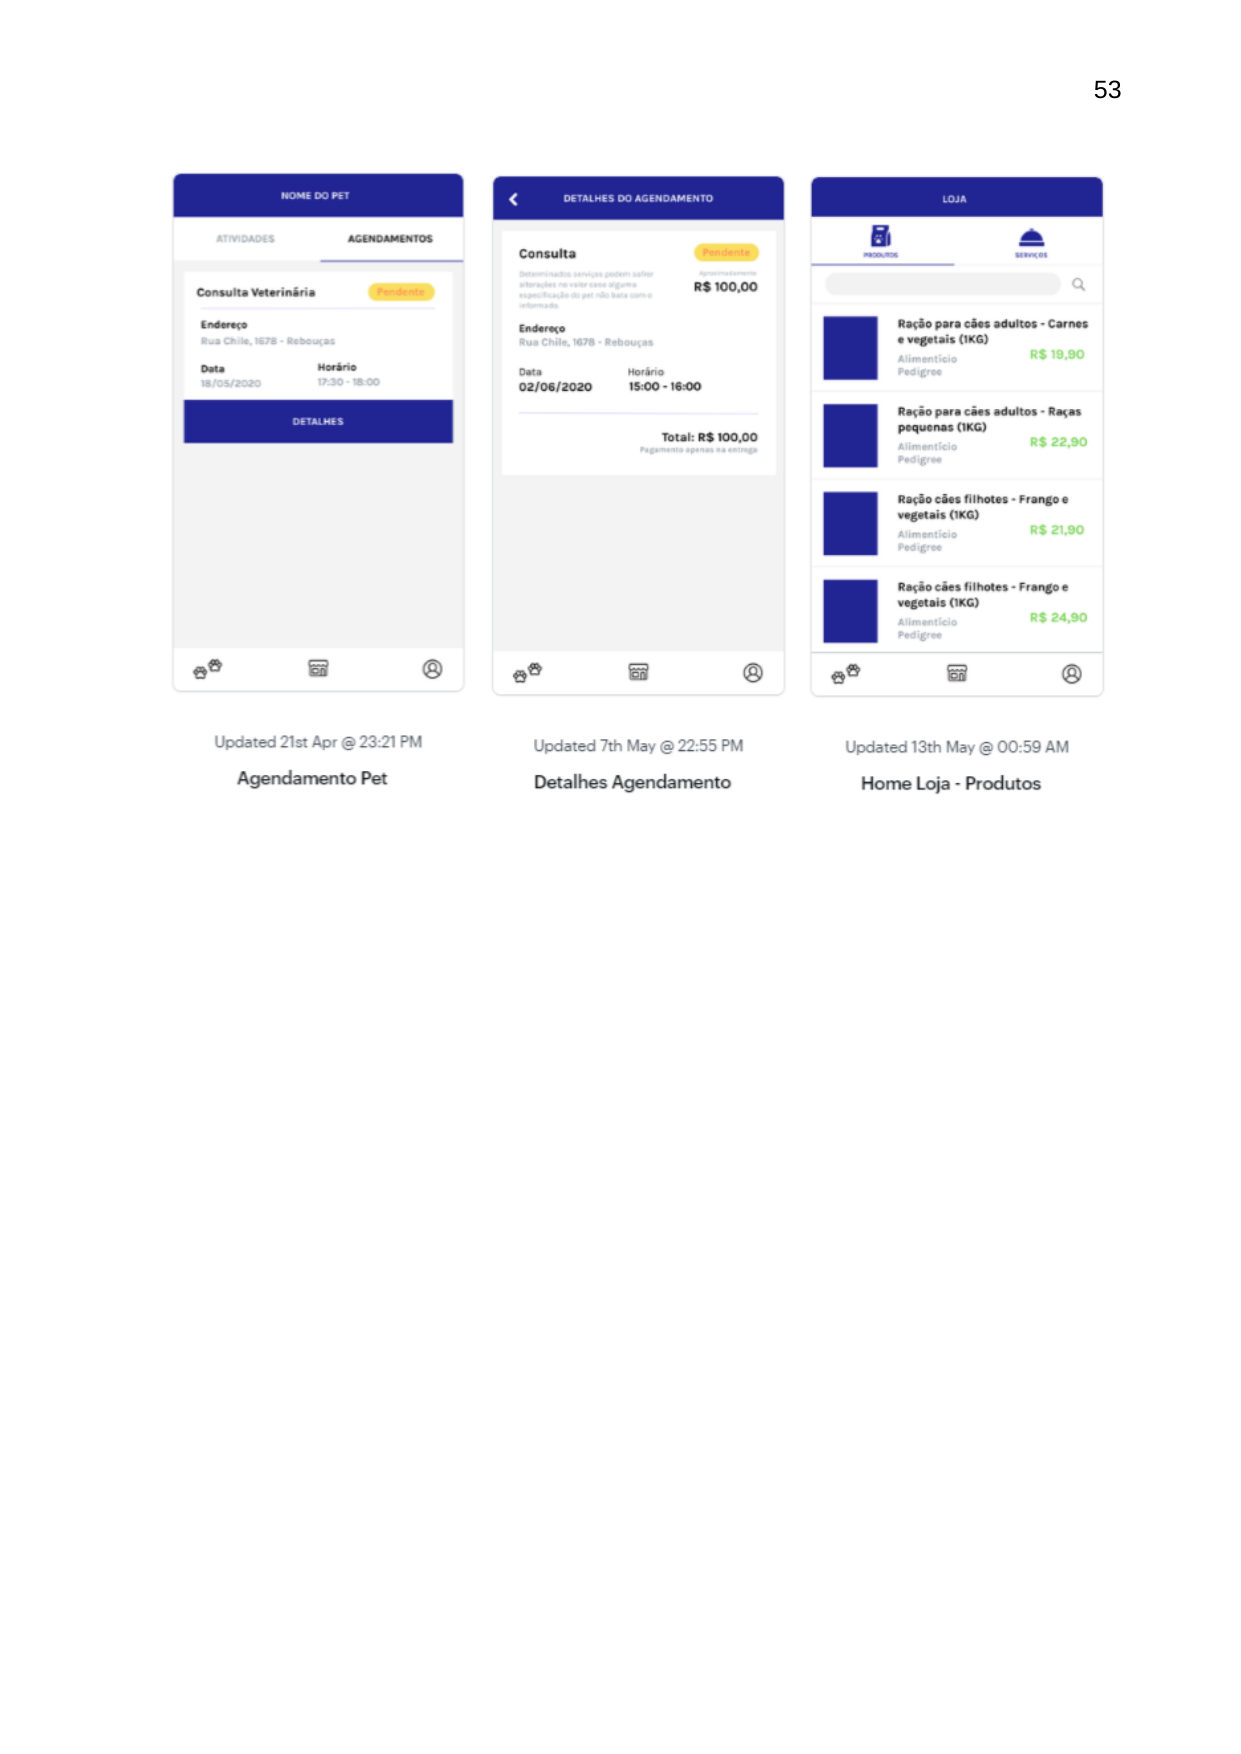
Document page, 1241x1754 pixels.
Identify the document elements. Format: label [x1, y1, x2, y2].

picture [165, 162, 1115, 807]
